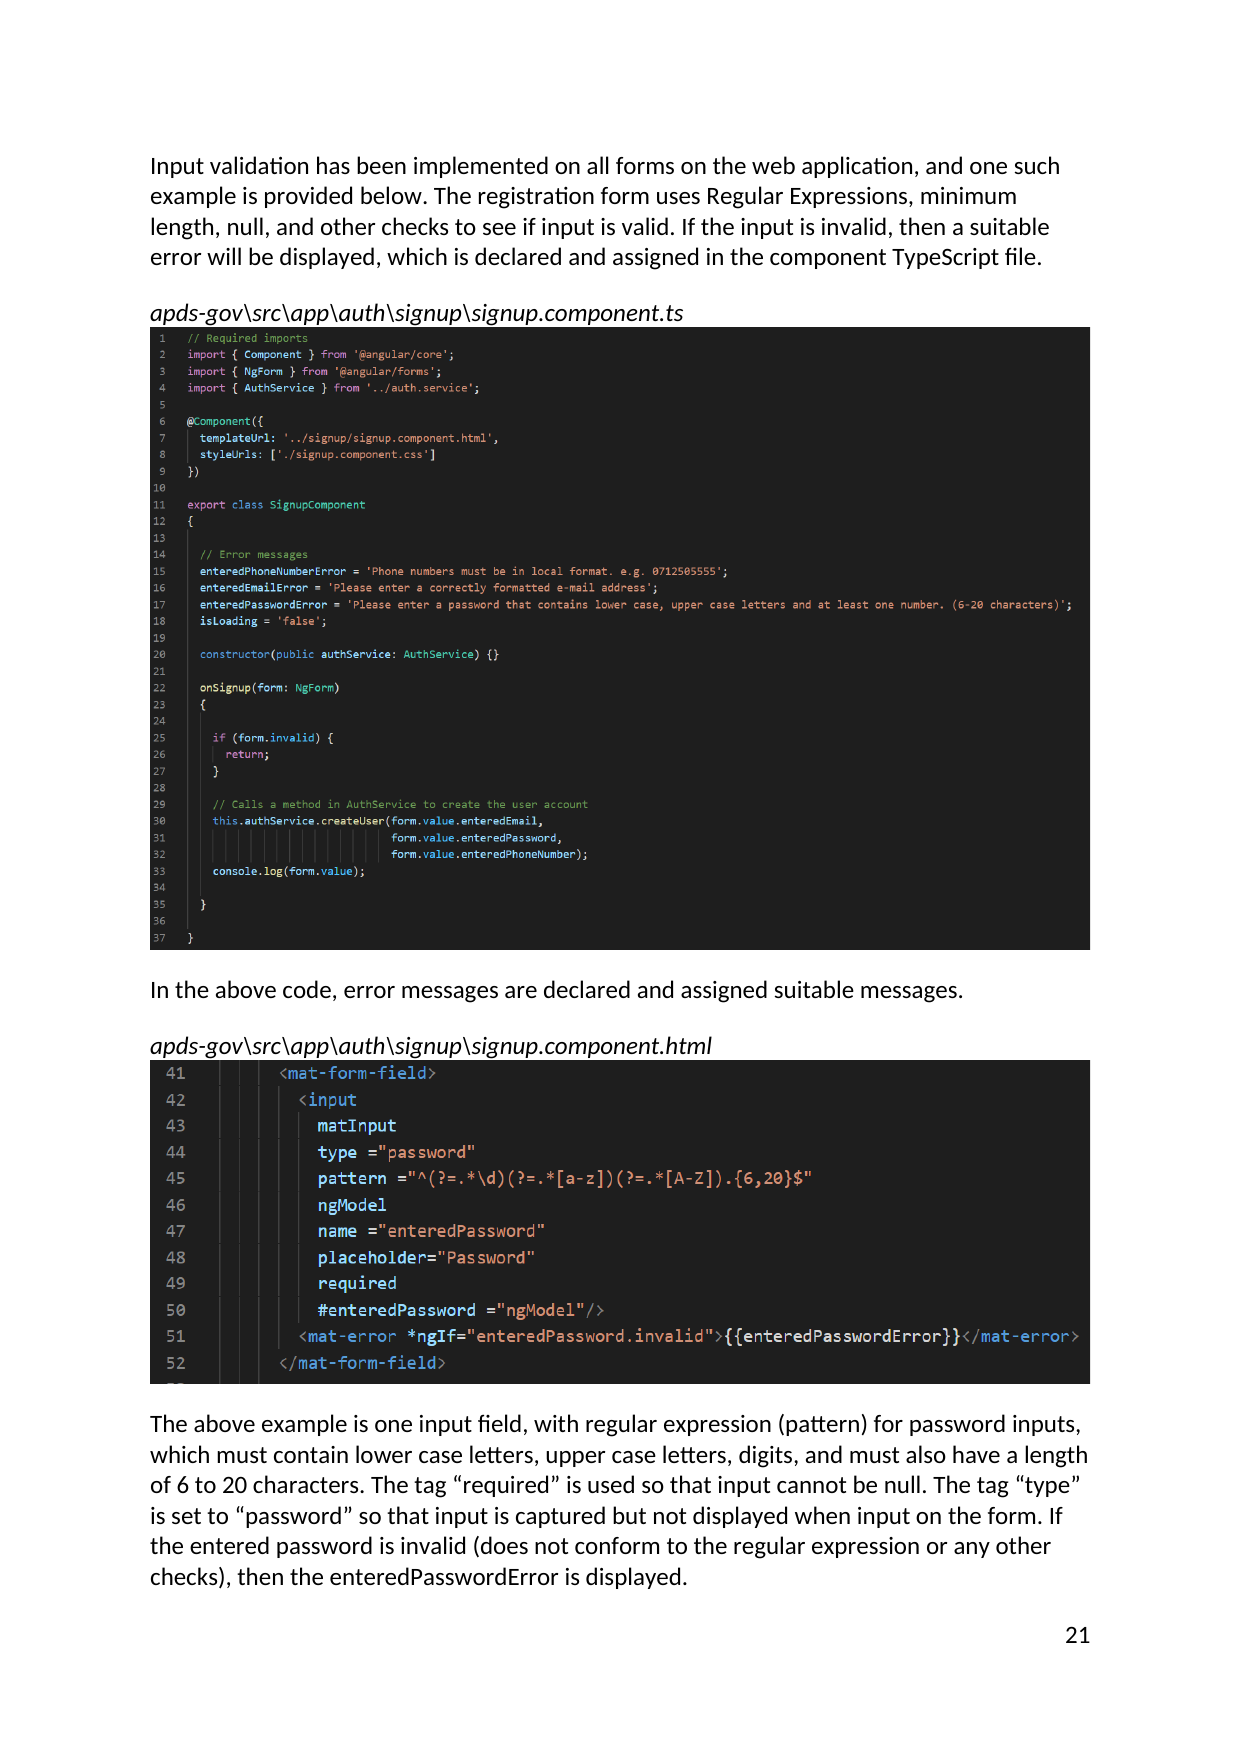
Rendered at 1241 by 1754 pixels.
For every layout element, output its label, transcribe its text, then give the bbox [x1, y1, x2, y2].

text In the above code, error messages are declared and assigned suitable messages. [150, 974, 1090, 1005]
text apds-gov\src\app\auth\signup\signup.component.ts [150, 297, 1090, 327]
text Input validation has been implemented on all forms on the web application, and one such example is provided below. The registration form uses Regular Expressions, minimum length, null, and other checks to see if input is valid. If the input is invalid, then a suitable error will be displayed, which is declared and assigned in the component TypeScript file. [150, 150, 1090, 272]
picture [150, 1060, 1091, 1384]
picture [150, 327, 1091, 950]
text apds-gov\src\app\auth\signup\signup.component.html [150, 1030, 1090, 1060]
text The above example is one input field, with regular expression (pattern) for password inputs, which must contain lower case letters, upper case letters, digits, and must also have a length of 6 to 20 characters. The tag “required” is used so that input cannot be null. The tag “type” is set to “password” so that input is captured but not displayed when input on the form. If the entered password is invalid (does not conform to the regular expression or any other checks), then the enteredPasswordError is displayed. [150, 1408, 1090, 1592]
